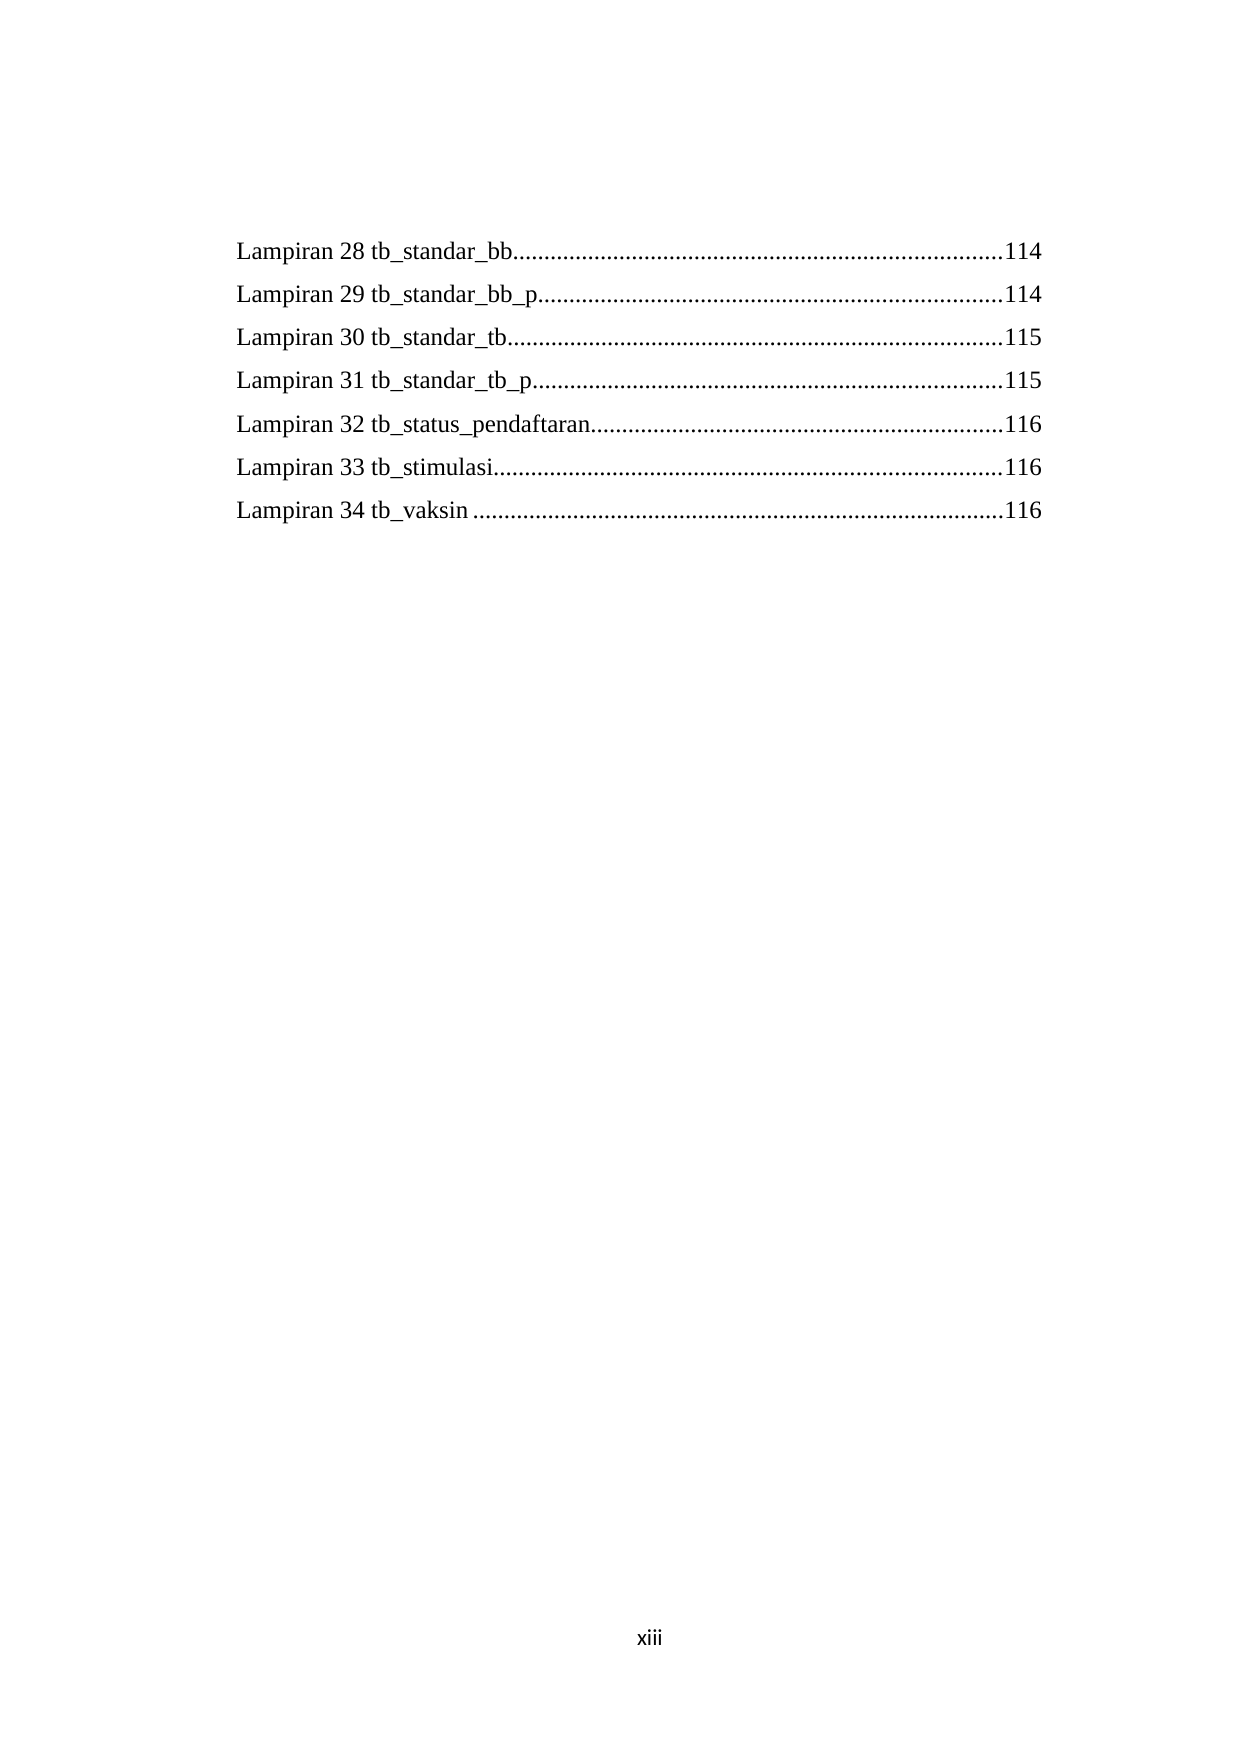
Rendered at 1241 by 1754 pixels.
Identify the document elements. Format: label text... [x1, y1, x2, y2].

text Lampiran 32 tb_status_pendaftaran 116 [236, 409, 1063, 437]
text Lampiran 30 tb_standar_tb 115 [236, 322, 1063, 351]
text Lampiran 28 tb_standar_bb 114 [236, 236, 1063, 265]
text Lampiran 34 tb_vaksin 116 [236, 495, 1063, 524]
text Lampiran 33 tb_stimulasi 116 [236, 452, 1063, 481]
text Lampiran 29 tb_standar_bb_p 114 [236, 279, 1063, 308]
text Lampiran 31 tb_standar_tb_p 115 [236, 366, 1063, 394]
